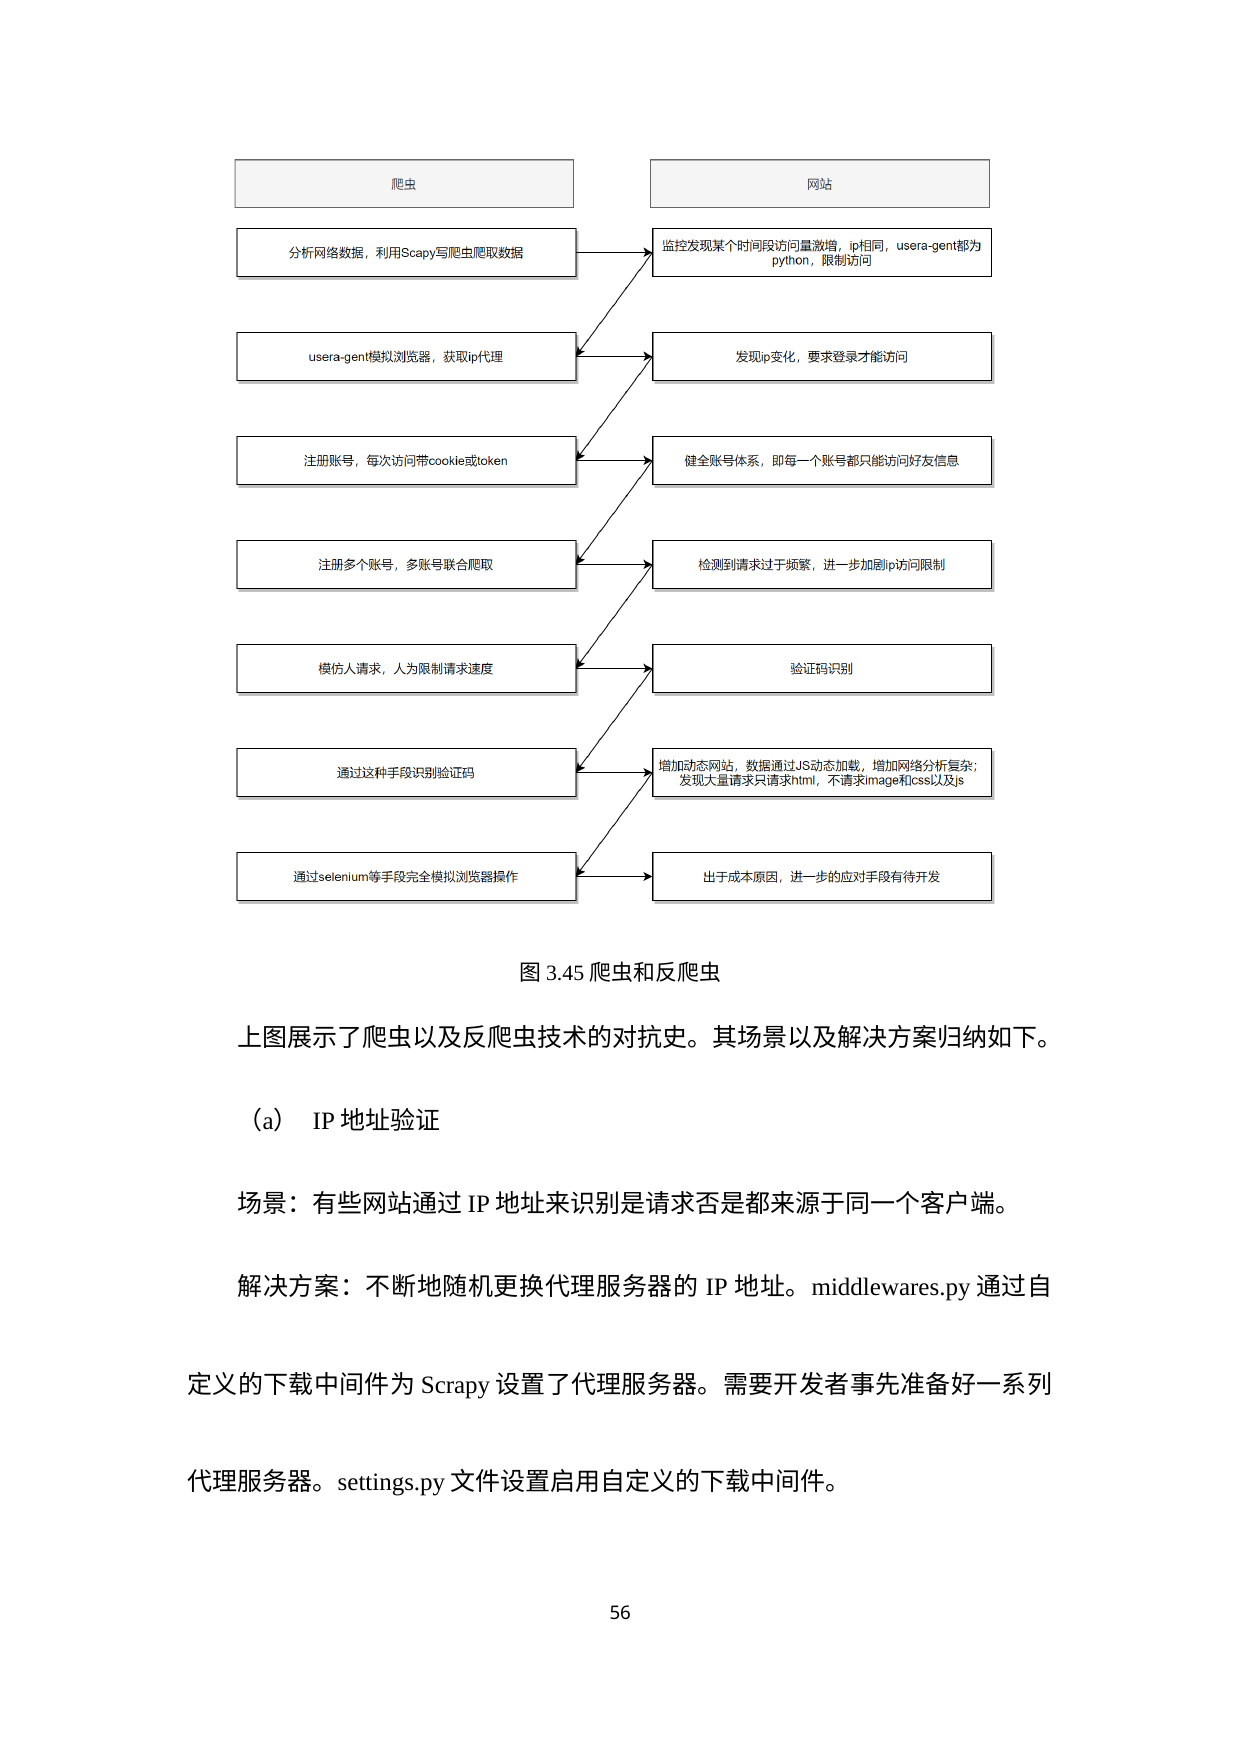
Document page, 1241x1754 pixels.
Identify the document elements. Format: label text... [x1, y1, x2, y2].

text 图3.45 爬虫和反爬虫 [187, 955, 1053, 987]
picture [234, 159, 1006, 923]
text 解决方案：不断地随机更换代理服务器的IP 地址。middlewares.py通过自定义的下载中间件为Scrapy设置了代理服务器。需要开发者事先准备好一系列代理服务器。settings.py文件设置启用自定义的下载中间件。 [187, 1252, 1053, 1512]
text 场景：有些网站通过IP地址来识别是请求否是都来源于同一个客户端。 [187, 1169, 1053, 1234]
list IP地址验证 [237, 1086, 1053, 1151]
text 上图展示了爬虫以及反爬虫技术的对抗史。其场景以及解决方案归纳如下。 [187, 1003, 1053, 1068]
